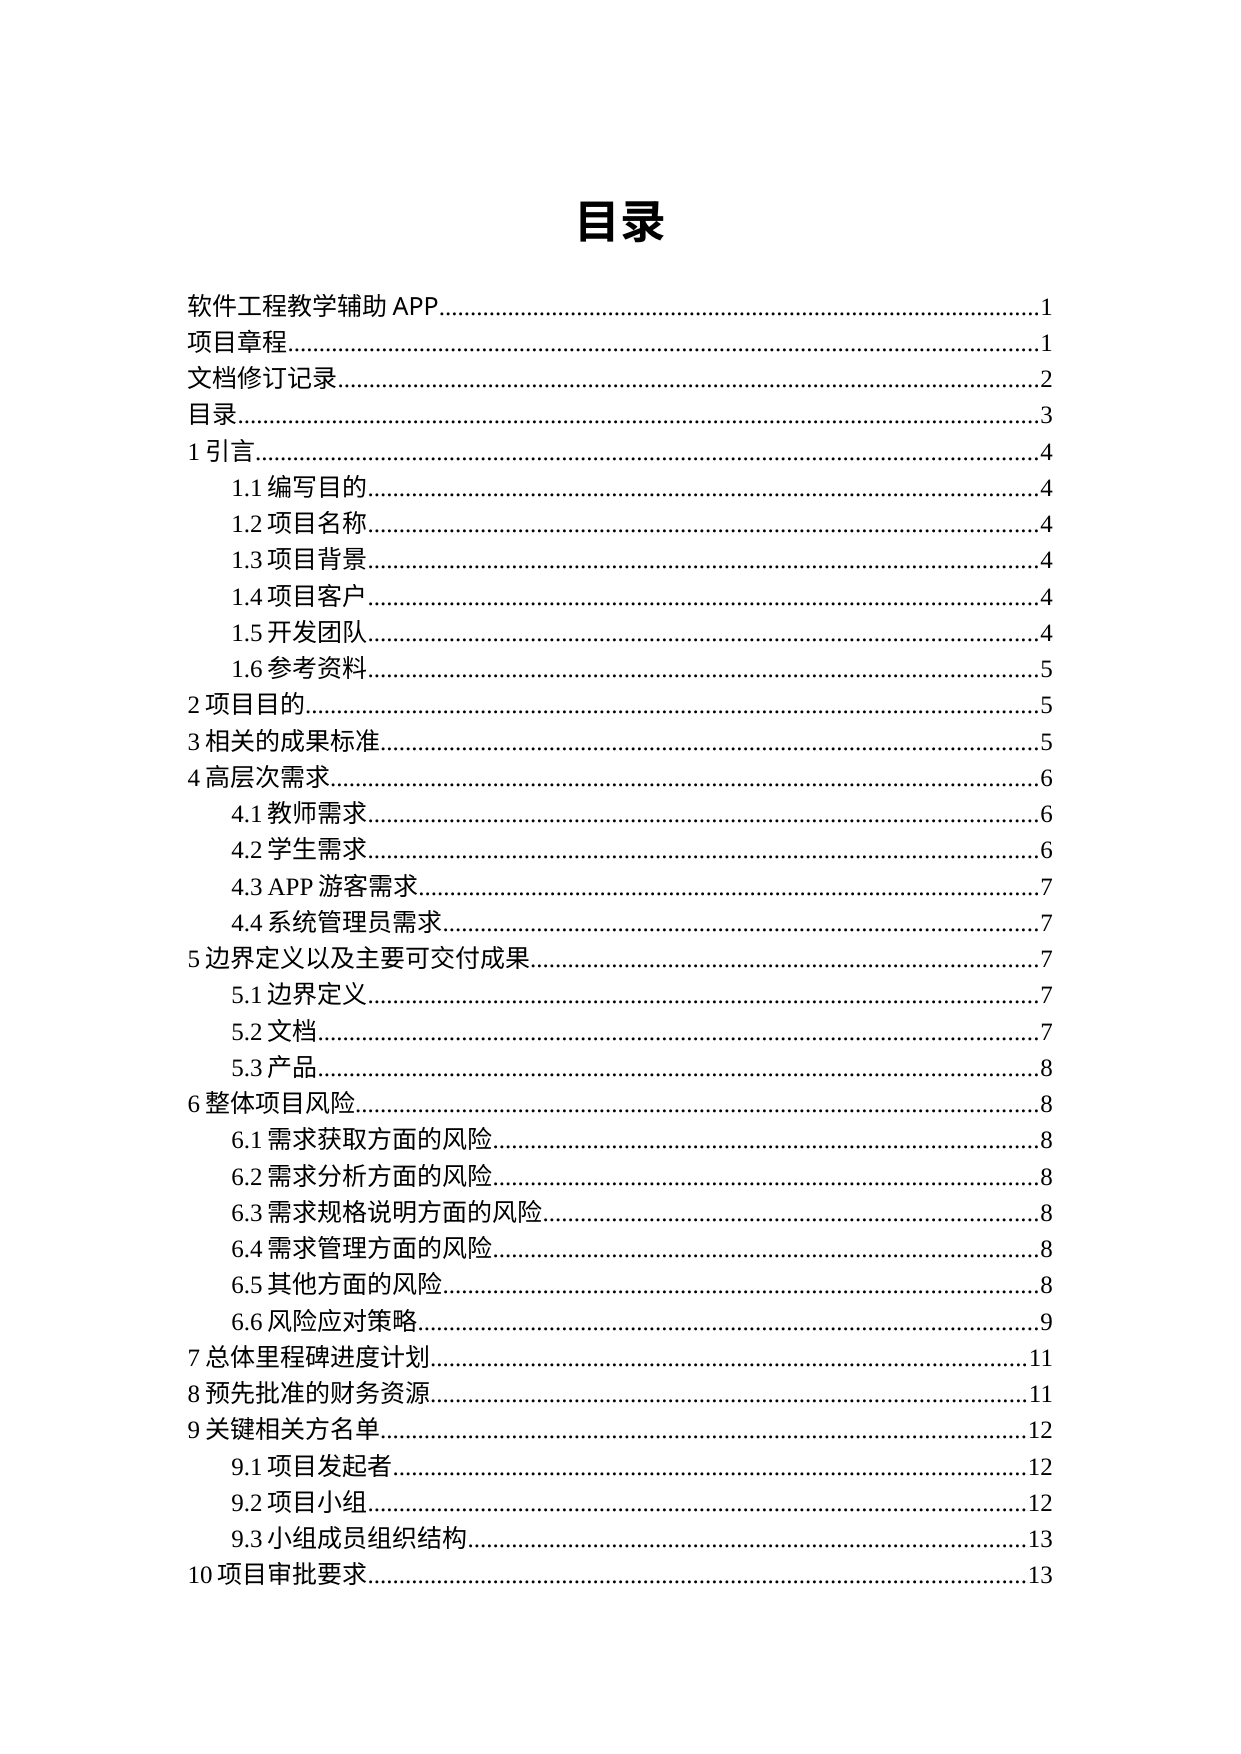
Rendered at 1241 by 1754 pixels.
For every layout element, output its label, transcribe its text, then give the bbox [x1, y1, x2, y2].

text 3相关的成果标准 5 [187, 721, 1053, 757]
text 7总体里程碑进度计划 11 [187, 1337, 1053, 1374]
text 5.1边界定义 7 [231, 975, 1053, 1011]
text 9关键相关方名单 12 [187, 1410, 1053, 1446]
text 10项目审批要求 13 [187, 1555, 1053, 1591]
text 软件工程教学辅助APP 1 [187, 286, 1053, 322]
text 4.3 APP游客需求 7 [231, 866, 1053, 902]
text 9.2项目小组 12 [231, 1482, 1053, 1519]
text 4.2学生需求 6 [231, 830, 1053, 866]
text 6整体项目风险 8 [187, 1084, 1053, 1120]
text 6.1需求获取方面的风险 8 [231, 1120, 1053, 1156]
text 1.1编写目的 4 [231, 467, 1053, 504]
text 8预先批准的财务资源 11 [187, 1374, 1053, 1410]
text 1.5开发团队 4 [231, 612, 1053, 649]
text 1.4项目客户 4 [231, 576, 1053, 612]
text 9.1项目发起者 12 [231, 1446, 1053, 1482]
text 5.3产品 8 [231, 1047, 1053, 1084]
text 6.6风险应对策略 9 [231, 1301, 1053, 1337]
text 4.1教师需求 6 [231, 794, 1053, 830]
text 目录 3 [187, 395, 1053, 431]
subtitle 目录 [187, 185, 1053, 252]
text 6.2需求分析方面的风险 8 [231, 1156, 1053, 1192]
text 1.2项目名称 4 [231, 504, 1053, 540]
text 6.3需求规格说明方面的风险 8 [231, 1192, 1053, 1229]
text 文档修订记录 2 [187, 359, 1053, 395]
text 1引言 4 [187, 431, 1053, 467]
text 5边界定义以及主要可交付成果 7 [187, 939, 1053, 975]
text 2项目目的 5 [187, 685, 1053, 721]
text 项目章程 1 [187, 322, 1053, 359]
text 1.3项目背景 4 [231, 540, 1053, 576]
text 6.4需求管理方面的风险 8 [231, 1229, 1053, 1265]
text 6.5其他方面的风险 8 [231, 1265, 1053, 1301]
text 4.4系统管理员需求 7 [231, 902, 1053, 939]
text 9.3小组成员组织结构 13 [231, 1519, 1053, 1555]
text 1.6参考资料 5 [231, 649, 1053, 685]
text 5.2文档 7 [231, 1011, 1053, 1047]
text 4高层次需求 6 [187, 757, 1053, 794]
